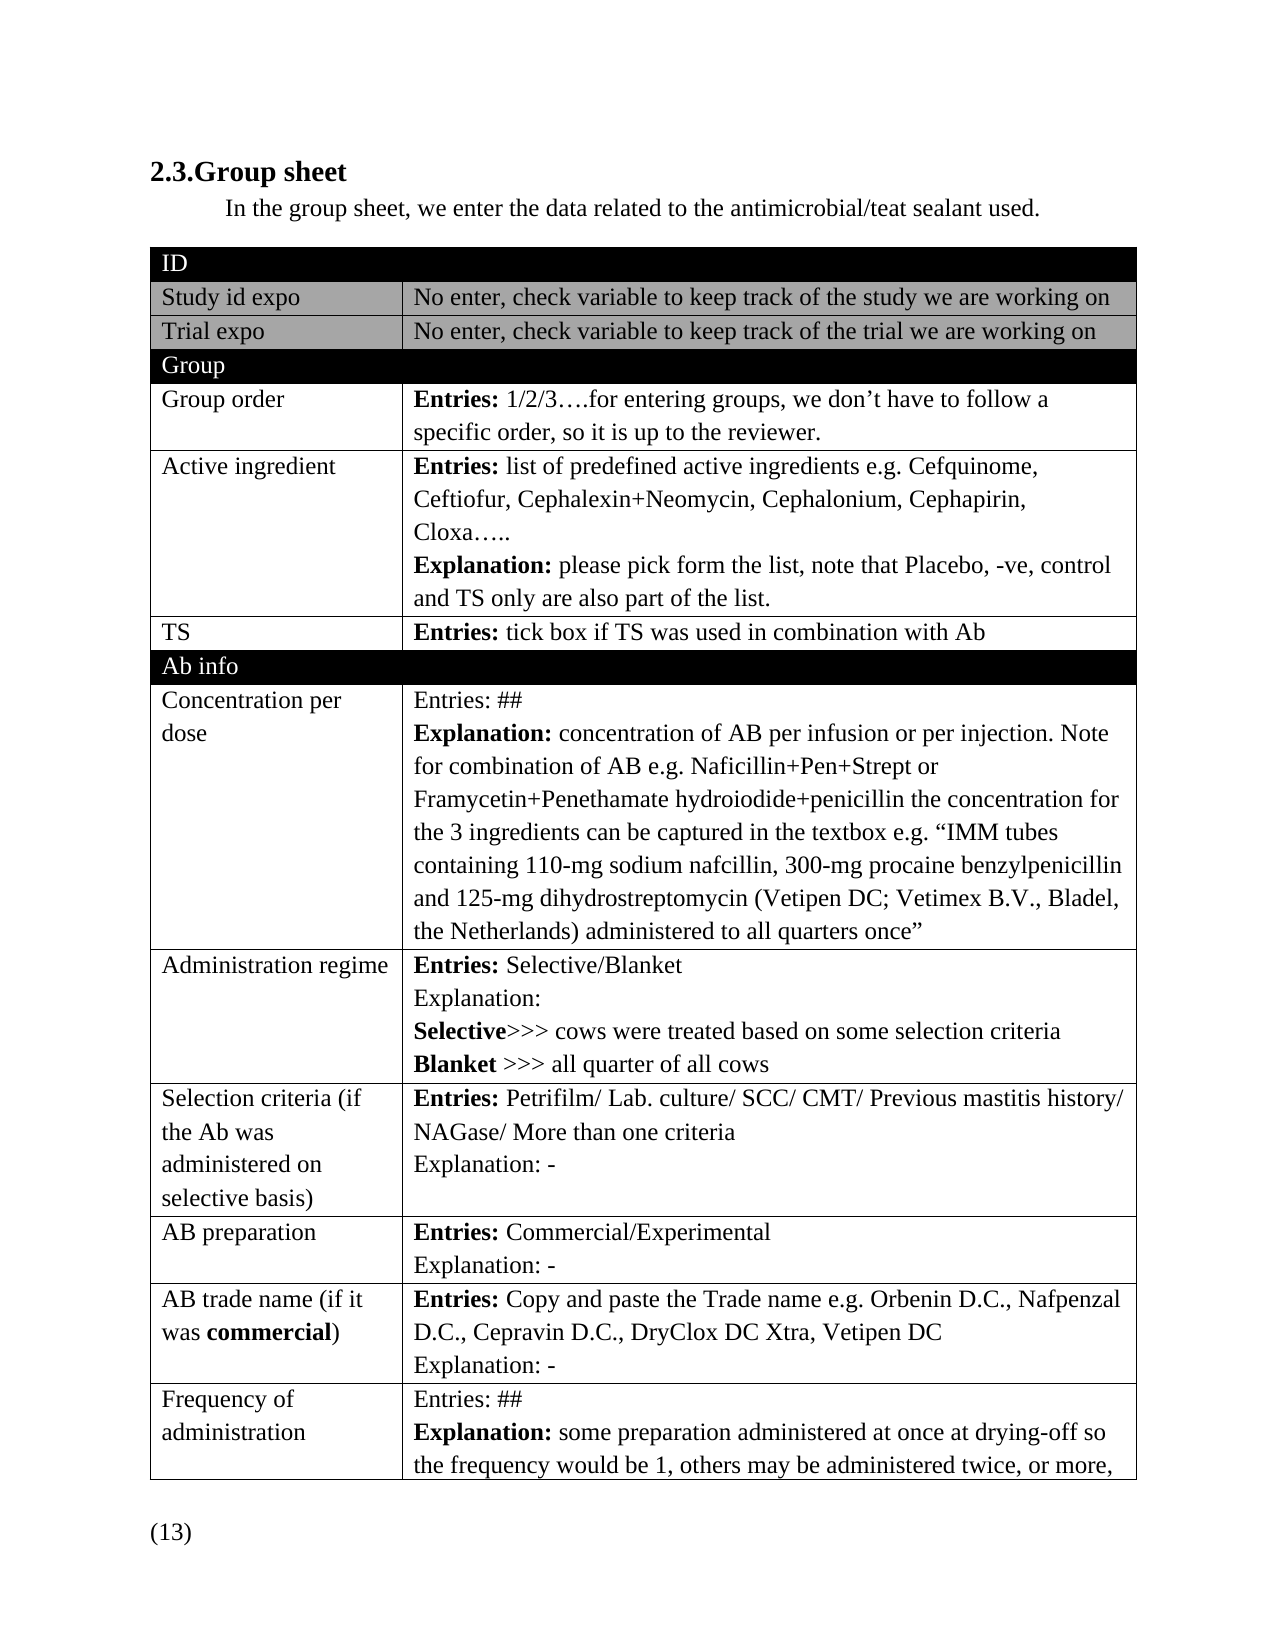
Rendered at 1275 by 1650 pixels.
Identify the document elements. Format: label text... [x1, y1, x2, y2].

list In the group sheet, we enter the data related to the antimicrobial/teat sealant used. [225, 193, 1125, 221]
table_cell Trial expo [151, 316, 402, 349]
table_cell Selection criteria (if the Ab was administered on selective basis) [151, 1084, 402, 1216]
table_cell Active ingredient [151, 451, 402, 616]
table_cell Group order [151, 384, 402, 450]
table_cell TS [151, 617, 402, 650]
table_header [403, 248, 1136, 281]
subtitle Group sheet [150, 154, 1125, 188]
table_cell Concentration per dose [151, 685, 402, 949]
table_header ID [151, 248, 402, 281]
table_cell Entries: Selective/Blanket Explanation: Selective>>> cows were treated based on some selection criteria Blanket >>> all quarter of all cows [403, 950, 1136, 1082]
table_cell Entries: list of predefined active ingredients e.g. Cefquinome, Ceftiofur, Cephalexin+Neomycin, Cephalonium, Cephapirin, Cloxa….. Explanation: please pick form the list, note that Placebo, -ve, control and TS only are also part of the list. [403, 451, 1136, 616]
table_cell No enter, check variable to keep track of the trial we are working on [403, 316, 1136, 349]
table_cell Study id expo [151, 282, 402, 315]
table_cell AB trade name (if it was commercial) [151, 1284, 402, 1383]
table_cell Entries: tick box if TS was used in combination with Ab [403, 617, 1136, 650]
table_cell [403, 350, 1136, 383]
table_cell No enter, check variable to keep track of the study we are working on [403, 282, 1136, 315]
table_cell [151, 1384, 402, 1479]
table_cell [403, 1384, 1136, 1479]
table_cell Ab info [151, 651, 402, 684]
table_cell Entries: Commercial/Experimental Explanation: - [403, 1217, 1136, 1283]
table_cell AB preparation [151, 1217, 402, 1283]
table_cell Entries: ## Explanation: concentration of AB per infusion or per injection. Note for combination of AB e.g. Naficillin+Pen+Strept or Framycetin+Penethamate hydroiodide+penicillin the concentration for the 3 ingredients can be captured in the textbox e.g. “IMM tubes containing 110-mg sodium nafcillin, 300-mg procaine benzylpenicillin and 125-mg dihydrostreptomycin (Vetipen DC; Vetimex B.V., Bladel, the Netherlands) administered to all quarters once” [403, 685, 1136, 949]
table_cell Group [151, 350, 402, 383]
table_cell Entries: Copy and paste the Trade name e.g. Orbenin D.C., Nafpenzal D.C., Cepravin D.C., DryClox DC Xtra, Vetipen DC Explanation: - [403, 1284, 1136, 1383]
table_cell Administration regime [151, 950, 402, 1082]
table_cell Entries: 1/2/3….for entering groups, we don’t have to follow a specific order, so it is up to the reviewer. [403, 384, 1136, 450]
table_cell [403, 651, 1136, 684]
table_cell Entries: Petrifilm/ Lab. culture/ SCC/ CMT/ Previous mastitis history/ NAGase/ More than one criteria Explanation: - [403, 1084, 1136, 1216]
